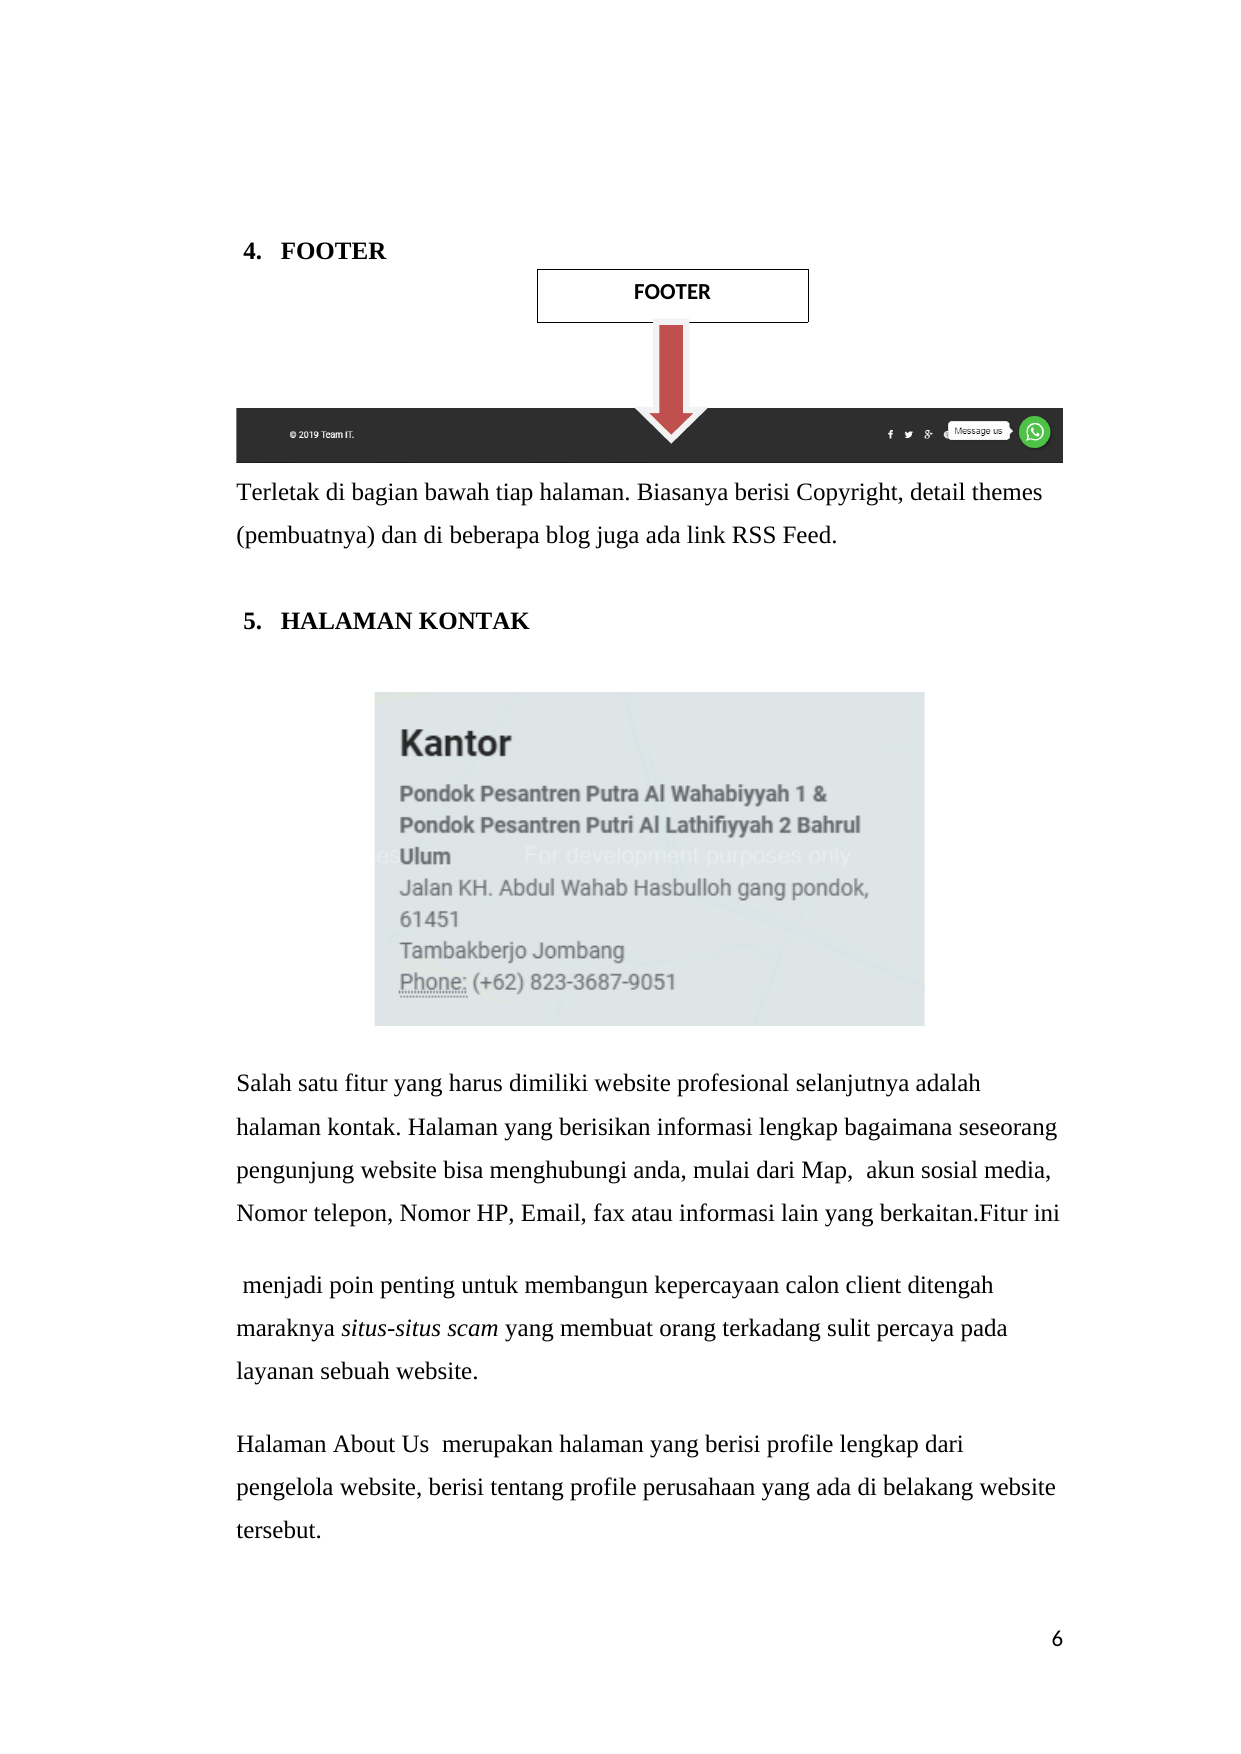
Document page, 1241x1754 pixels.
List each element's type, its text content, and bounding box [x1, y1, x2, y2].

text Halaman About Us merupakan halaman yang berisi profile lengkap dari pengelola website, berisi tentang profile perusahaan yang ada di belakang website tersebut. [236, 1429, 1063, 1544]
text Salah satu fitur yang harus dimiliki website profesional selanjutnya adalah halaman kontak. Halaman yang berisikan informasi lengkap bagaimana seseorang pengunjung website bisa menghubungi anda, mulai dari Map, akun sosial media, Nomor telepon, Nomor HP, Email, fax atau informasi lain yang berkaitan.Fitur ini [236, 1068, 1063, 1227]
text Terletak di bagian bawah tiap halaman. Biasanya berisi Copyright, detail themes (pembuatnya) dan di beberapa blog juga ada link RSS Feed. [236, 477, 1063, 549]
list HALAMAN KONTAK [243, 606, 1063, 635]
text menjadi poin penting untuk membangun kepercayaan calon client ditengah maraknya situs-situs scam yang membuat orang terkadang sulit percaya pada layanan sebuah website. [236, 1270, 1063, 1385]
list FOOTER [243, 236, 1063, 265]
